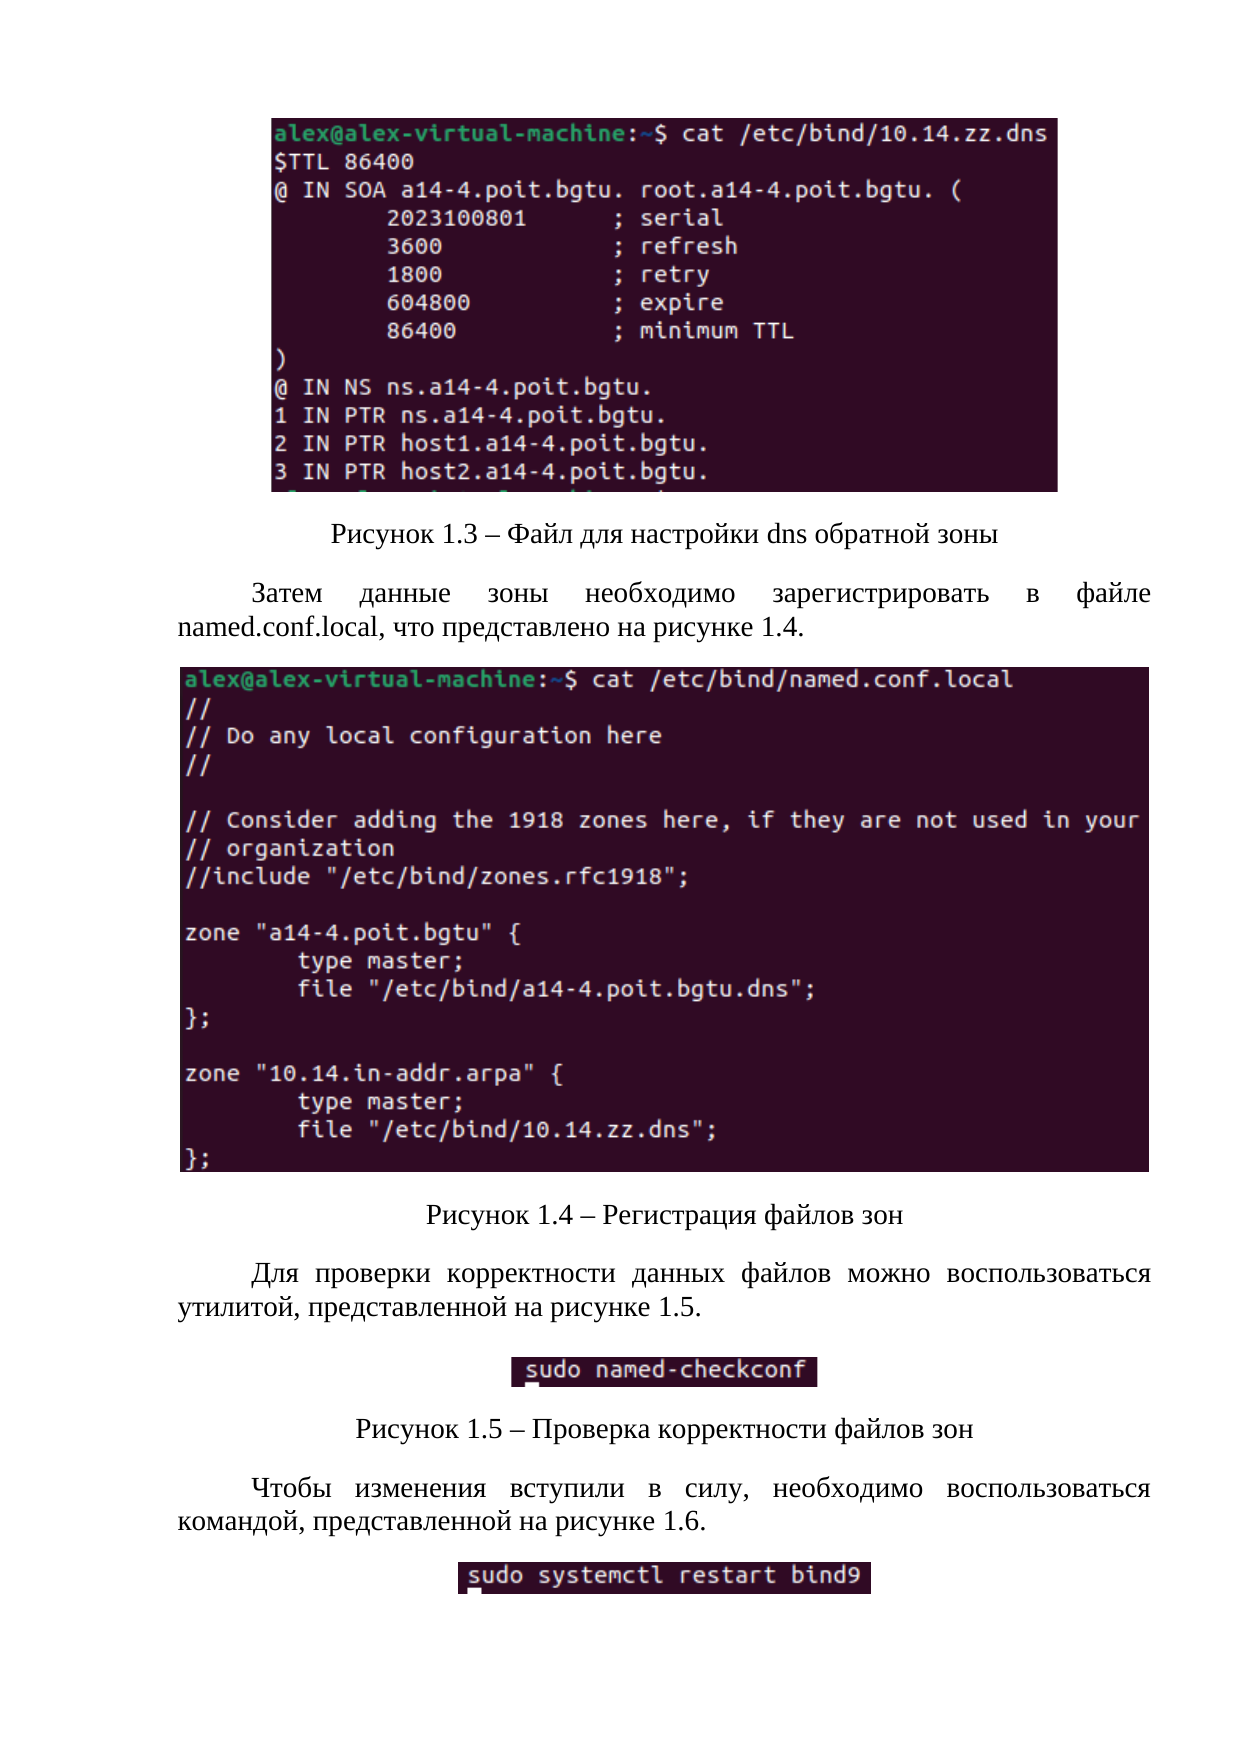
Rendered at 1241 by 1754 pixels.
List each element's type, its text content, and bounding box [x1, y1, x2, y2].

picture [458, 1562, 871, 1594]
text Рисунок 1.5 – Проверка корректности файлов зон [177, 1411, 1152, 1445]
picture [271, 118, 1058, 492]
text Рисунок 1.4 – Регистрация файлов зон [177, 1197, 1152, 1231]
picture [511, 1357, 818, 1387]
text Для проверки корректности данных файлов можно воспользоваться утилитой, представленной на рисунке 1.5. [177, 1256, 1152, 1323]
text Рисунок 1.3 – Файл для настройки dns обратной зоны [177, 517, 1152, 550]
text Затем данные зоны необходимо зарегистрировать в файле named.conf.local, что представлено на рисунке 1.4. [177, 575, 1152, 642]
picture [180, 667, 1149, 1172]
text Чтобы изменения вступили в силу, необходимо воспользоваться командой, представленной на рисунке 1.6. [177, 1470, 1152, 1537]
